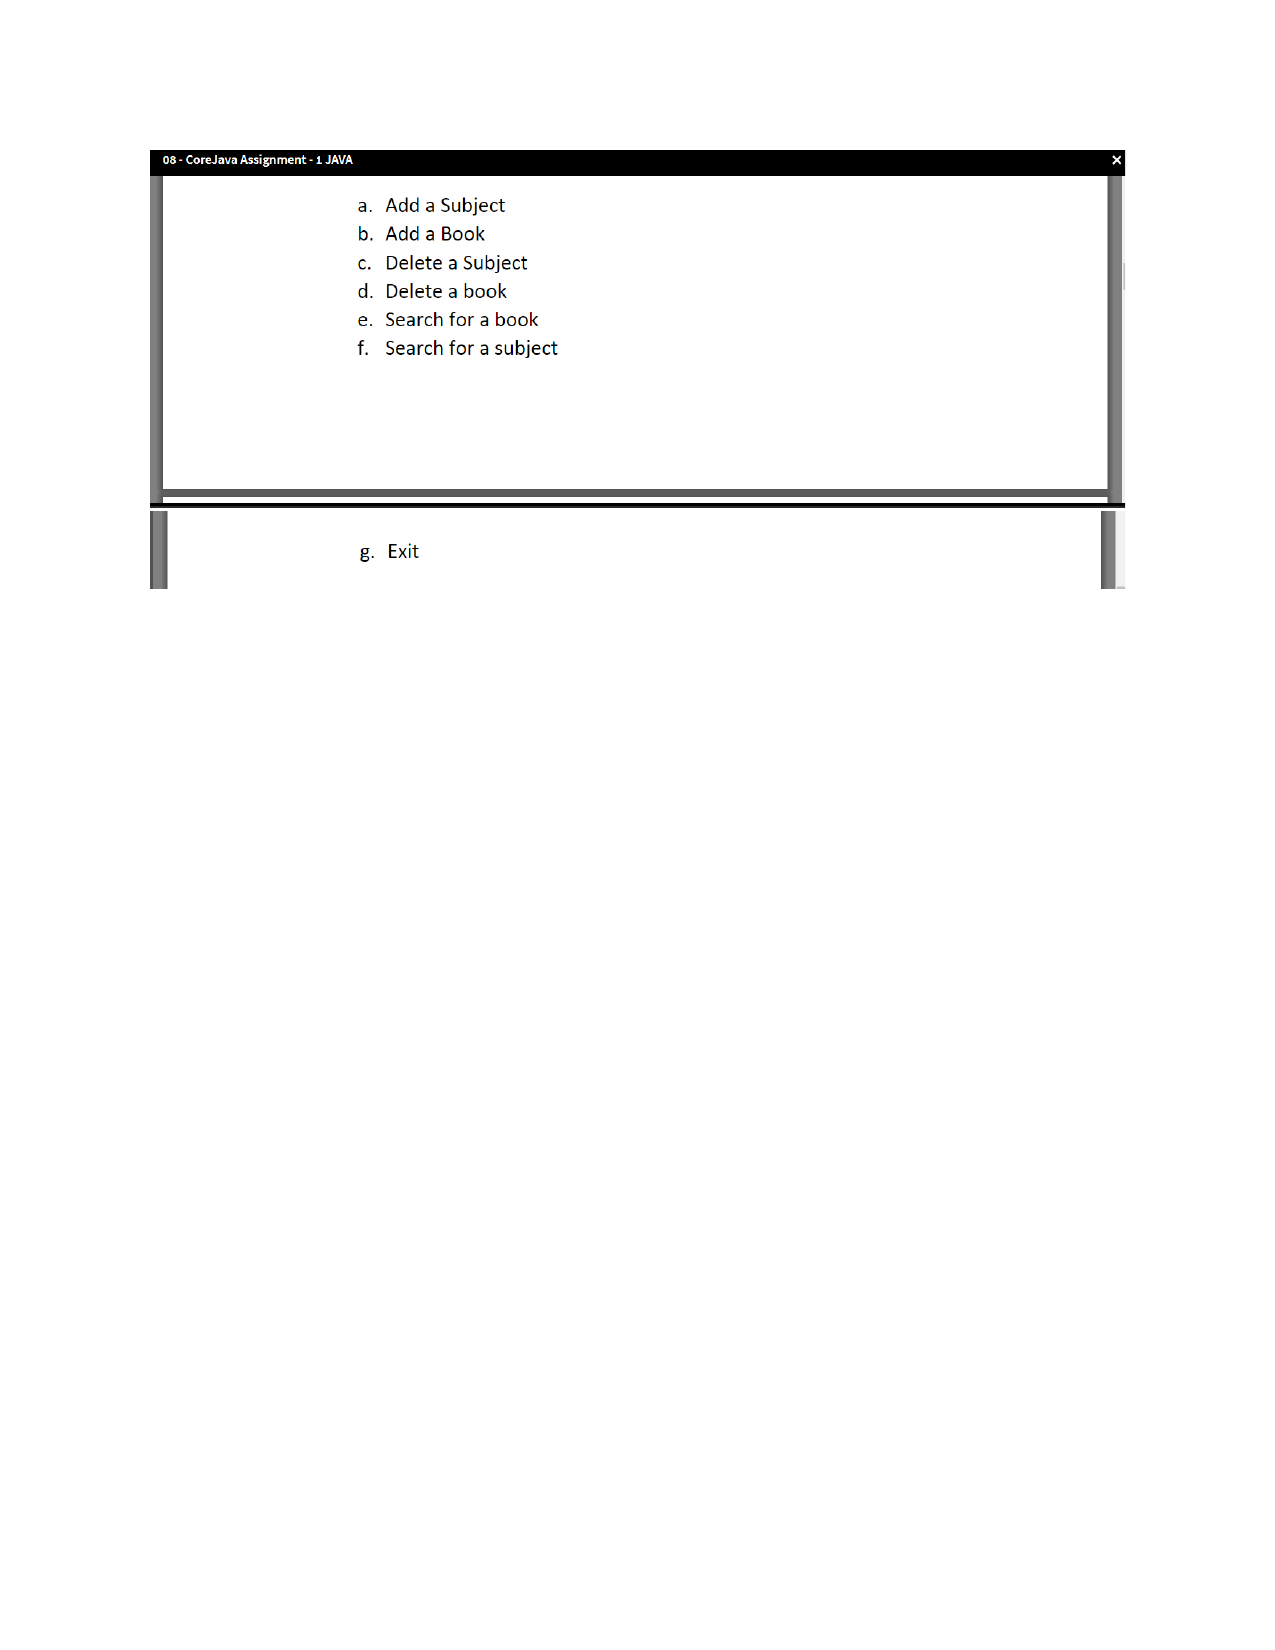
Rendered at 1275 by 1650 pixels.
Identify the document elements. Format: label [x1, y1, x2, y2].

picture [150, 511, 1125, 589]
picture [150, 150, 1125, 508]
